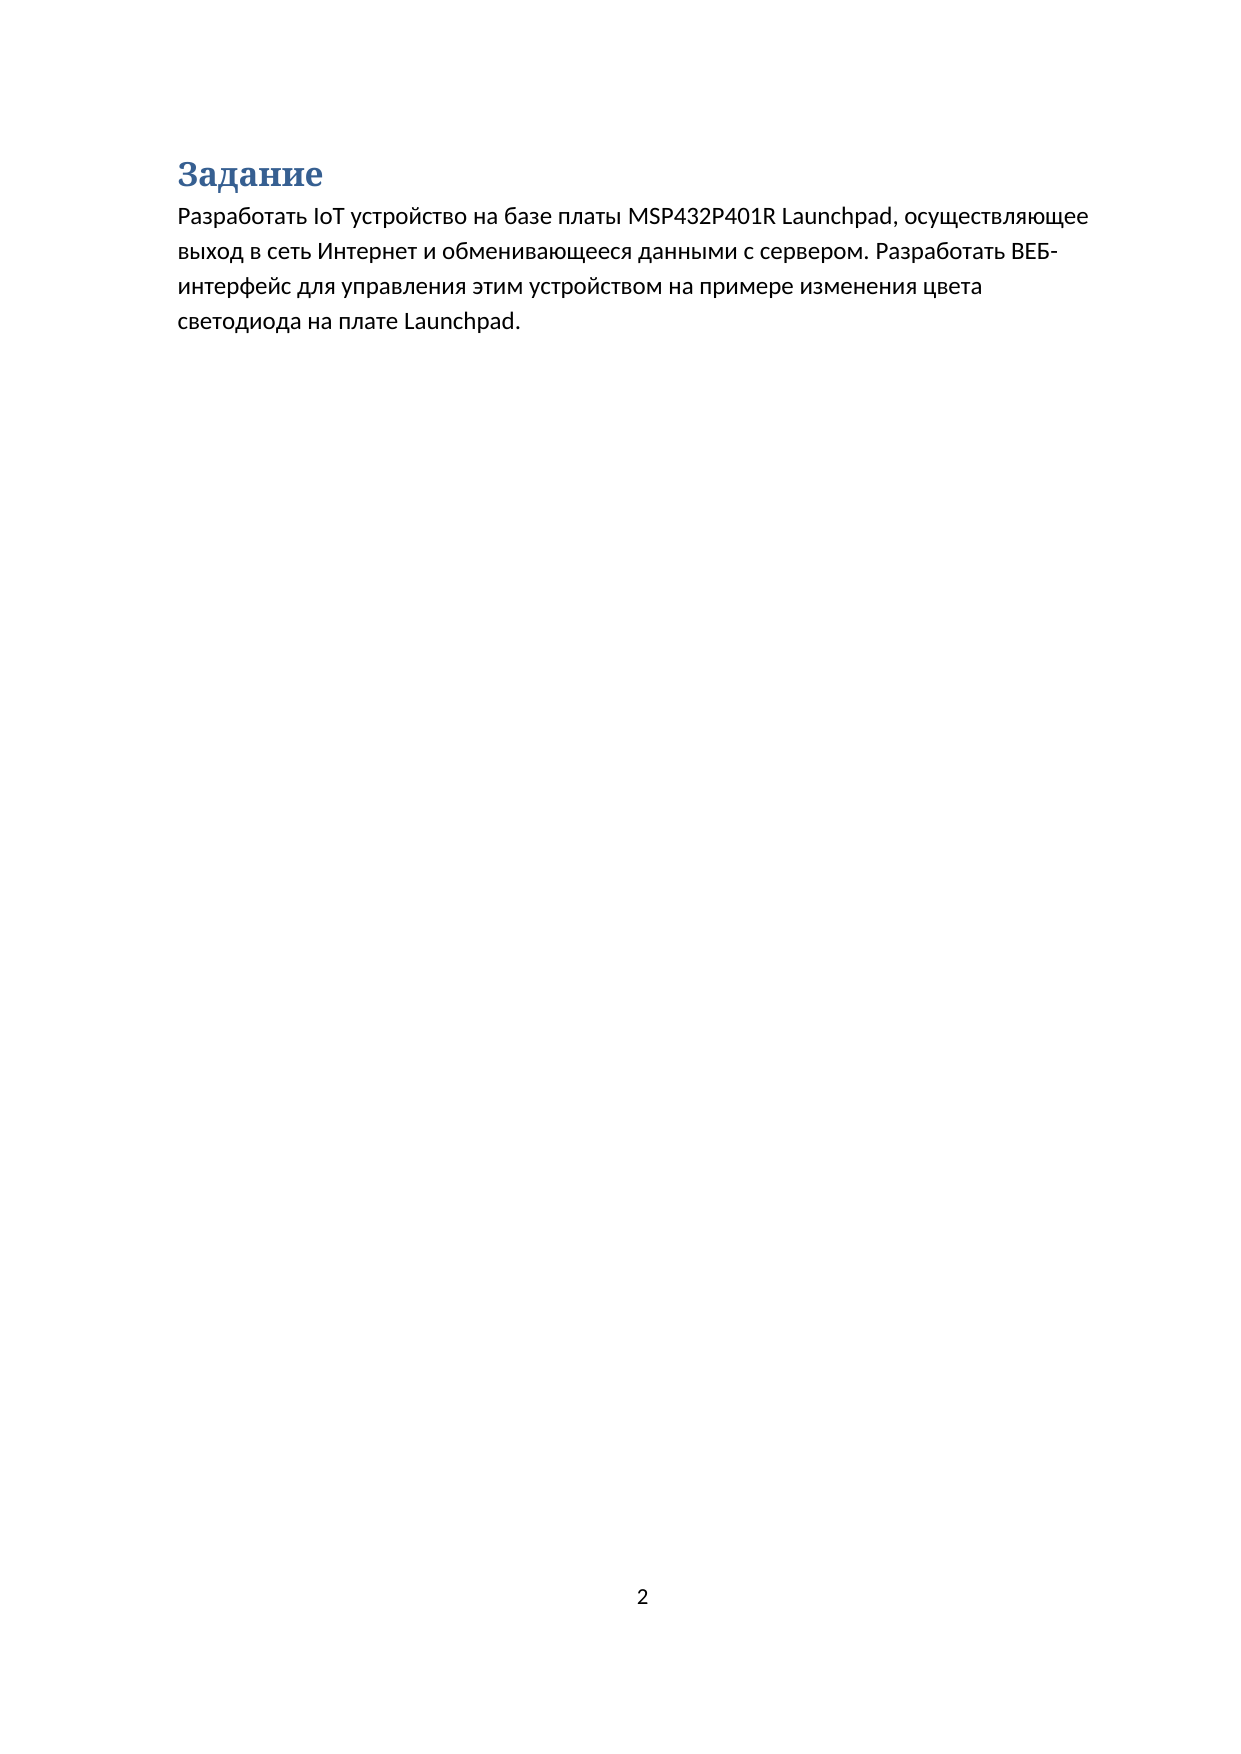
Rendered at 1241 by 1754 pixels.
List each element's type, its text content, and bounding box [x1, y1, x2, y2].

subtitle Задание [177, 156, 1107, 194]
text Разработать IoT устройство на базе платы MSP432P401R Launchpad, осуществляющее выход в сеть Интернет и обменивающееся данными с сервером. Разработать ВЕБ-интерфейс для управления этим устройством на примере изменения цвета светодиода на плате Launchpad. [177, 200, 1107, 336]
